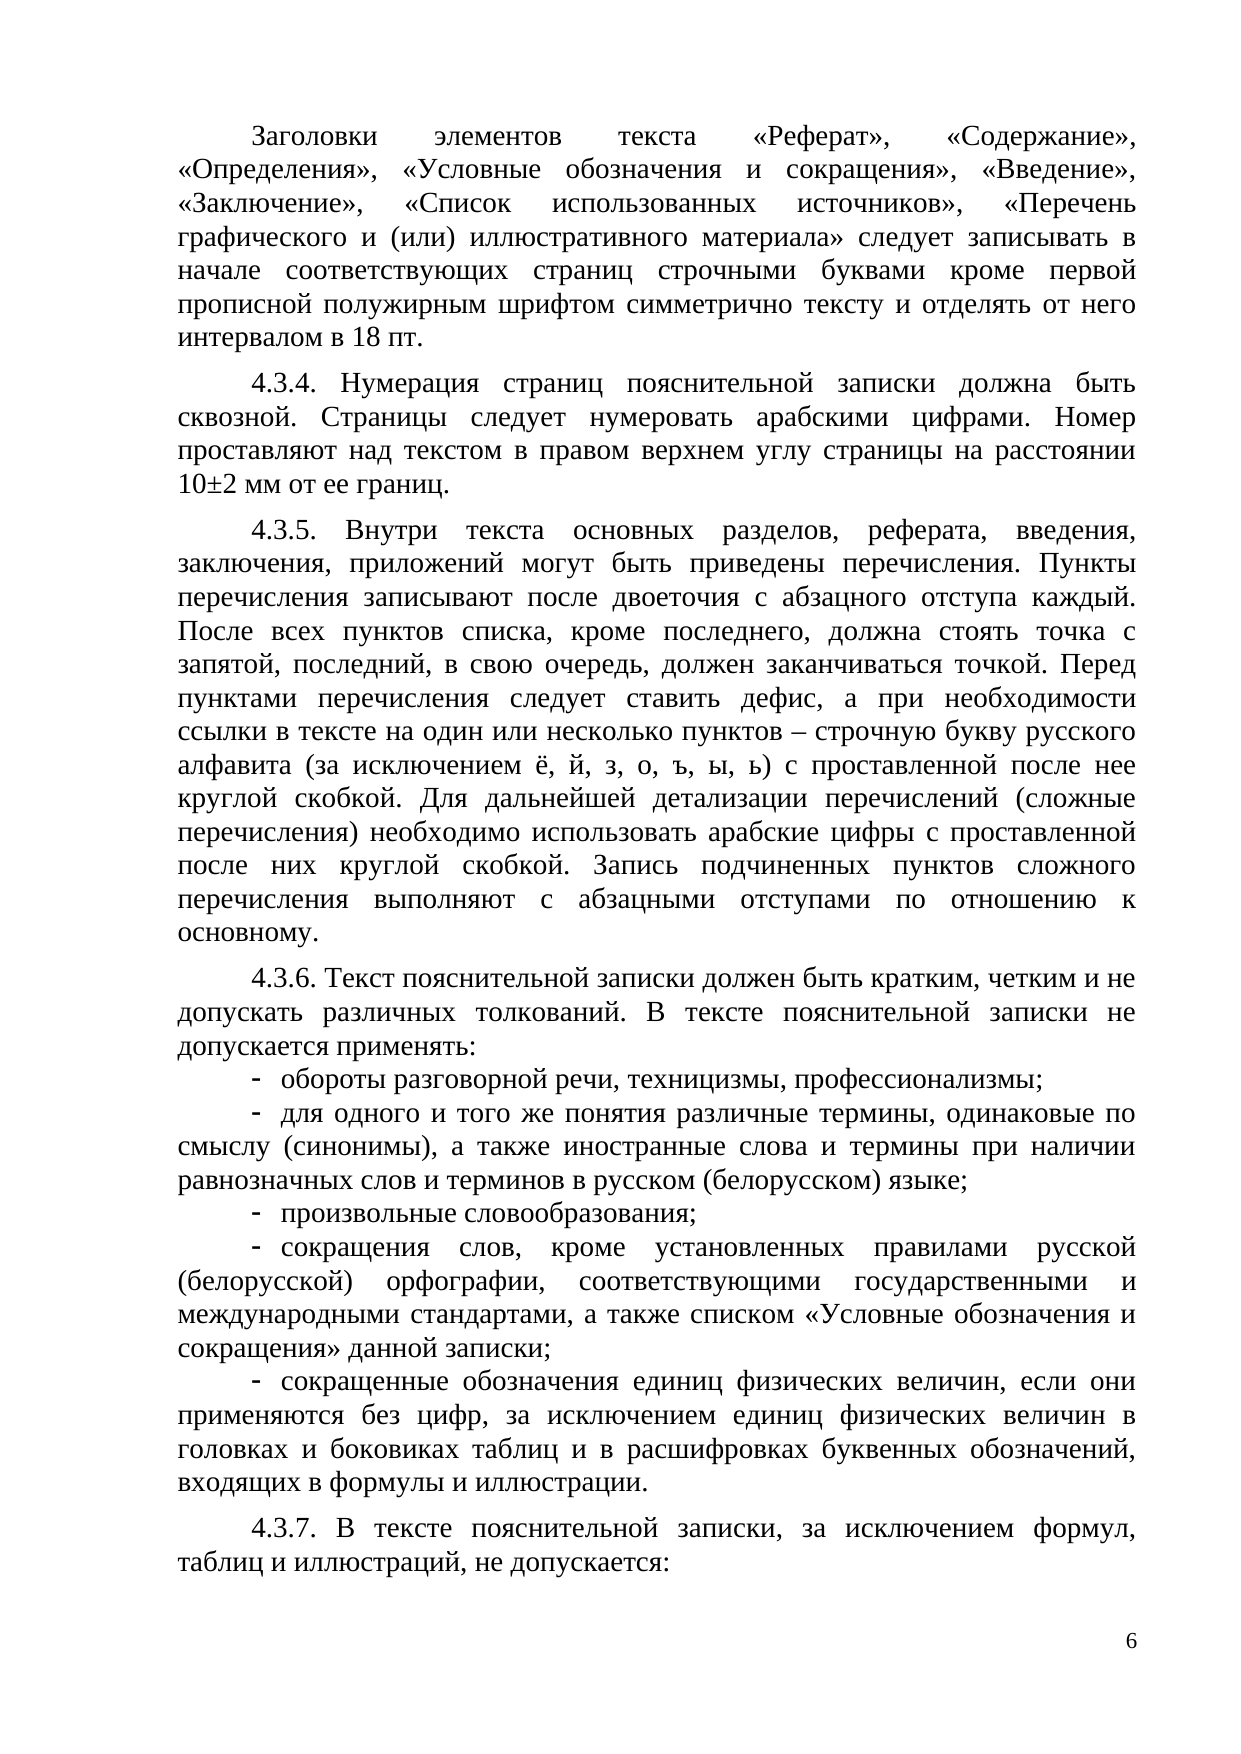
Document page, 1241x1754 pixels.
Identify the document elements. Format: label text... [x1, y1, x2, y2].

list для одного и того же понятия различные термины, одинаковые по смыслу (синонимы), а также иностранные слова и термины при наличии равнозначных слов и терминов в русском (белорусском) языке; [177, 1095, 1137, 1196]
text 4.3.5. Внутри текста основных разделов, реферата, введения, заключения, приложений могут быть приведены перечисления. Пункты перечисления записывают после двоеточия с абзацного отступа каждый. После всех пунктов списка, кроме последнего, должна стоять точка с запятой, последний, в свою очередь, должен заканчиваться точкой. Перед пунктами перечисления следует ставить дефис, а при необходимости ссылки в тексте на один или несколько пунктов – строчную букву русского алфавита (за исключением ё, й, з, о, ъ, ы, ь) с проставленной после нее круглой скобкой. Для дальнейшей детализации перечислений (сложные перечисления) необходимо использовать арабские цифры с проставленной после них круглой скобкой. Запись подчиненных пунктов сложного перечисления выполняют с абзацными отступами по отношению к основному. [177, 512, 1137, 948]
text 4.3.7. В тексте пояснительной записки, за исключением формул, таблиц и иллюстраций, не допускается: [177, 1510, 1137, 1577]
text 4.3.6. Текст пояснительной записки должен быть кратким, четким и не допускать различных толкований. В тексте пояснительной записки не допускается применять: [177, 961, 1137, 1061]
list сокращения слов, кроме установленных правилами русской (белорусской) орфографии, соответствующими государственными и международными стандартами, а также списком «Условные обозначения и сокращения» данной записки; [177, 1229, 1137, 1363]
text 4.3.4. Нумерация страниц пояснительной записки должна быть сквозной. Страницы следует нумеровать арабскими цифрами. Номер проставляют над текстом в правом верхнем углу страницы на расстоянии 10±2 мм от ее границ. [177, 365, 1137, 499]
text Заголовки элементов текста «Реферат», «Содержание», «Определения», «Условные обозначения и сокращения», «Введение», «Заключение», «Список использованных источников», «Перечень графического и (или) иллюстративного материала» следует записывать в начале соответствующих страниц строчными буквами кроме первой прописной полужирным шрифтом симметрично тексту и отделять от него интервалом в 18 пт. [177, 118, 1137, 353]
list обороты разговорной речи, техницизмы, профессионализмы; [177, 1061, 1137, 1095]
list сокращенные обозначения единиц физических величин, если они применяются без цифр, за исключением единиц физических величин в головках и боковиках таблиц и в расшифровках буквенных обозначений, входящих в формулы и иллюстрации. [177, 1363, 1137, 1498]
list произвольные словообразования; [177, 1196, 1137, 1229]
